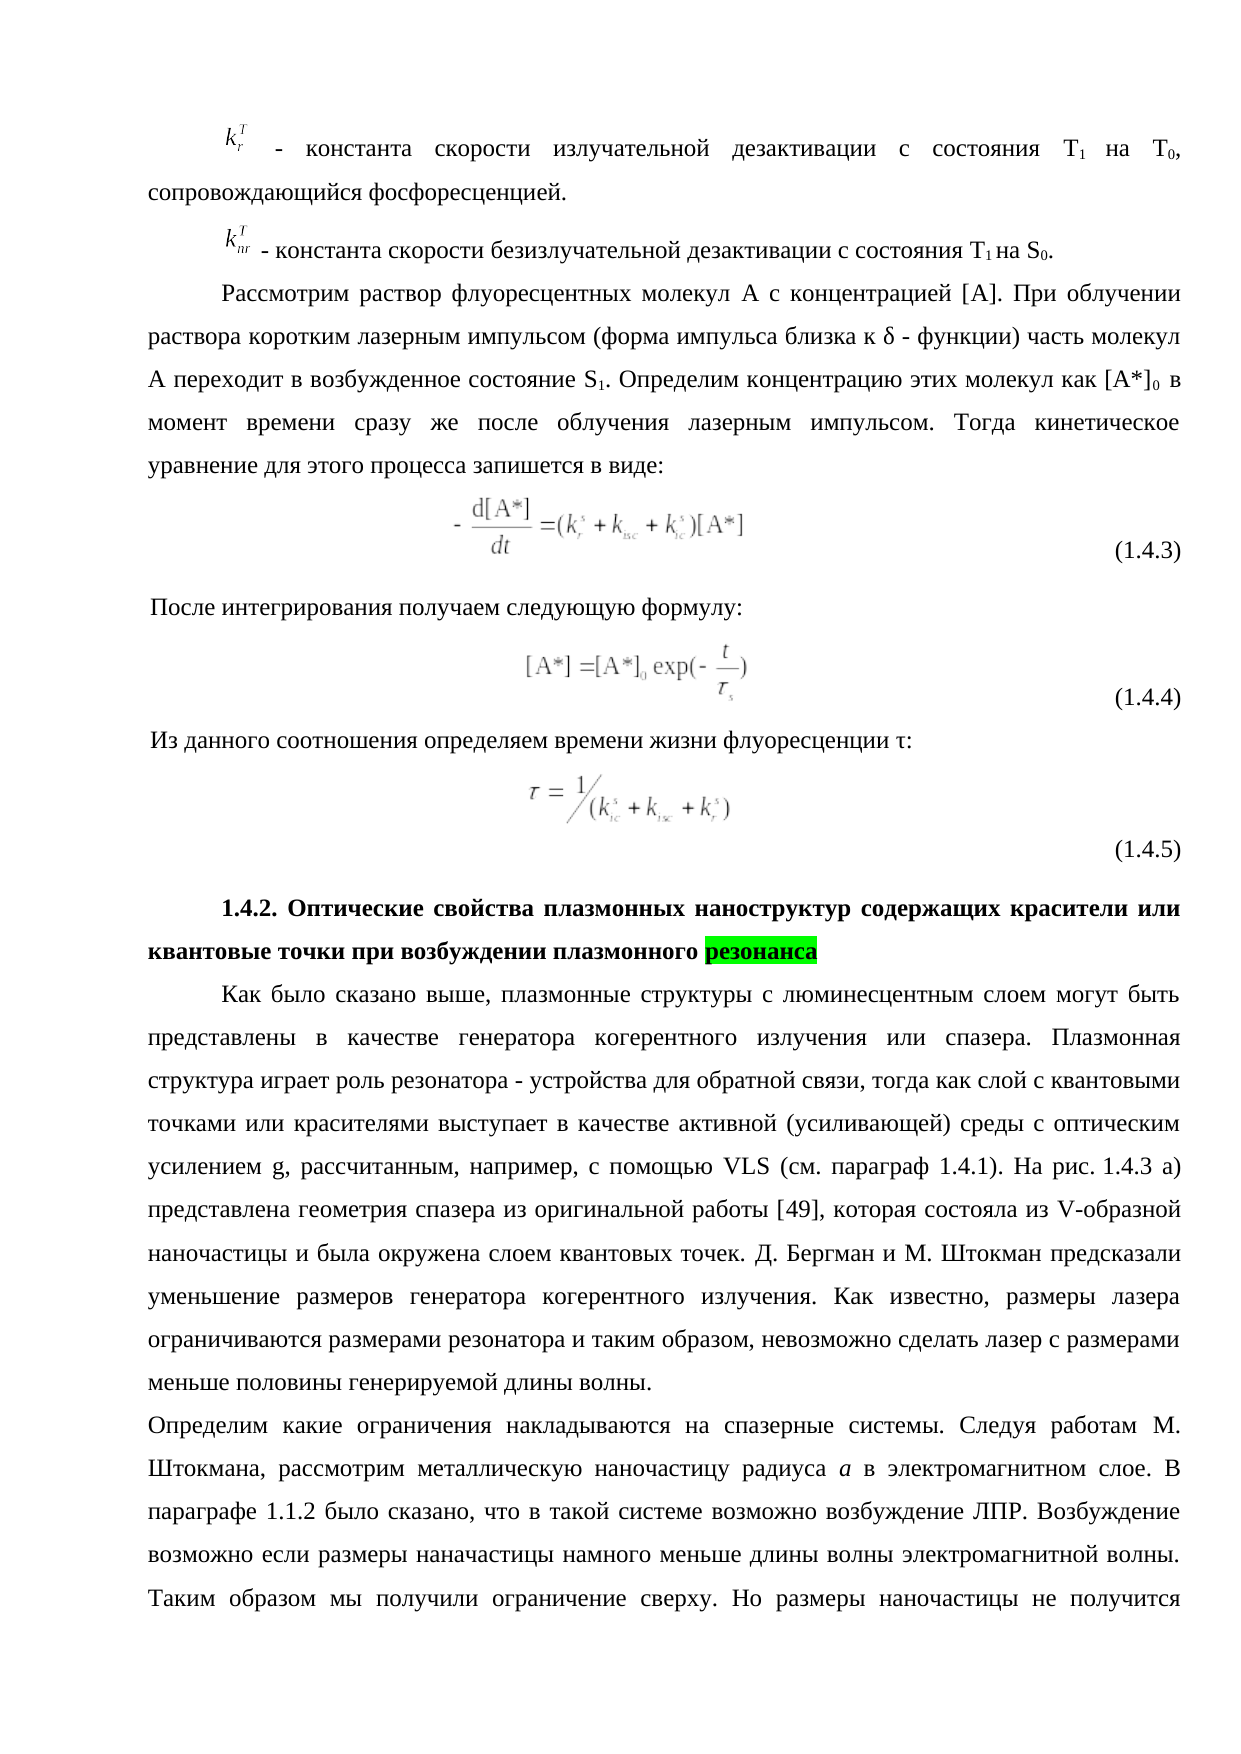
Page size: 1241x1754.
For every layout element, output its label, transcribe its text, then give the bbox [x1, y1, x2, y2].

text - константа скорости безизлучательной дезактивации с состояния T1 на S0. [148, 220, 1181, 264]
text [148, 1410, 1181, 1611]
text (1.4.3) [148, 494, 1181, 563]
text (1.4.5) [148, 768, 1181, 863]
text (1.4.4) [148, 635, 1181, 711]
text 1.4.2. Оптические свойства плазмонных наноструктур содержащих красители или квантовые точки при возбуждении плазмонного резонанса [148, 893, 1181, 964]
text - константа скорости излучательной дезактивации с состояния T1 на T0, сопровождающийся фосфоресценцией. [148, 118, 1181, 205]
text Как было сказано выше, плазмонные структуры с люминесцентным слоем могут быть представлены в качестве генератора когерентного излучения или спазера. Плазмонная структура играет роль резонатора - устройства для обратной связи, тогда как слой с квантовыми точками или красителями выступает в качестве активной (усиливающей) среды с оптическим усилением g, рассчитанным, например, с помощью VLS (см. параграф 1.4.1). На рис. 1.4.3 a) представлена геометрия спазера из оригинальной работы [49], которая состояла из V-образной наночастицы и была окружена слоем квантовых точек. Д. Бергман и М. Штокман предсказали уменьшение размеров генератора когерентного излучения. Как известно, размеры лазера ограничиваются размерами резонатора и таким образом, невозможно сделать лазер с размерами меньше половины генерируемой длины волны. [148, 979, 1181, 1396]
text После интегрирования получаем следующую формулу: [148, 592, 1181, 621]
text Рассмотрим раствор флуоресцентных молекул A с концентрацией [A]. При облучении раствора коротким лазерным импульсом (форма импульса близка к δ - функции) часть молекул A переходит в возбужденное состояние S1. Определим концентрацию этих молекул как [A*]0 в момент времени сразу же после облучения лазерным импульсом. Тогда кинетическое уравнение для этого процесса запишется в виде: [148, 278, 1181, 479]
text Из данного соотношения определяем времени жизни флуоресценции τ: [148, 725, 1181, 754]
